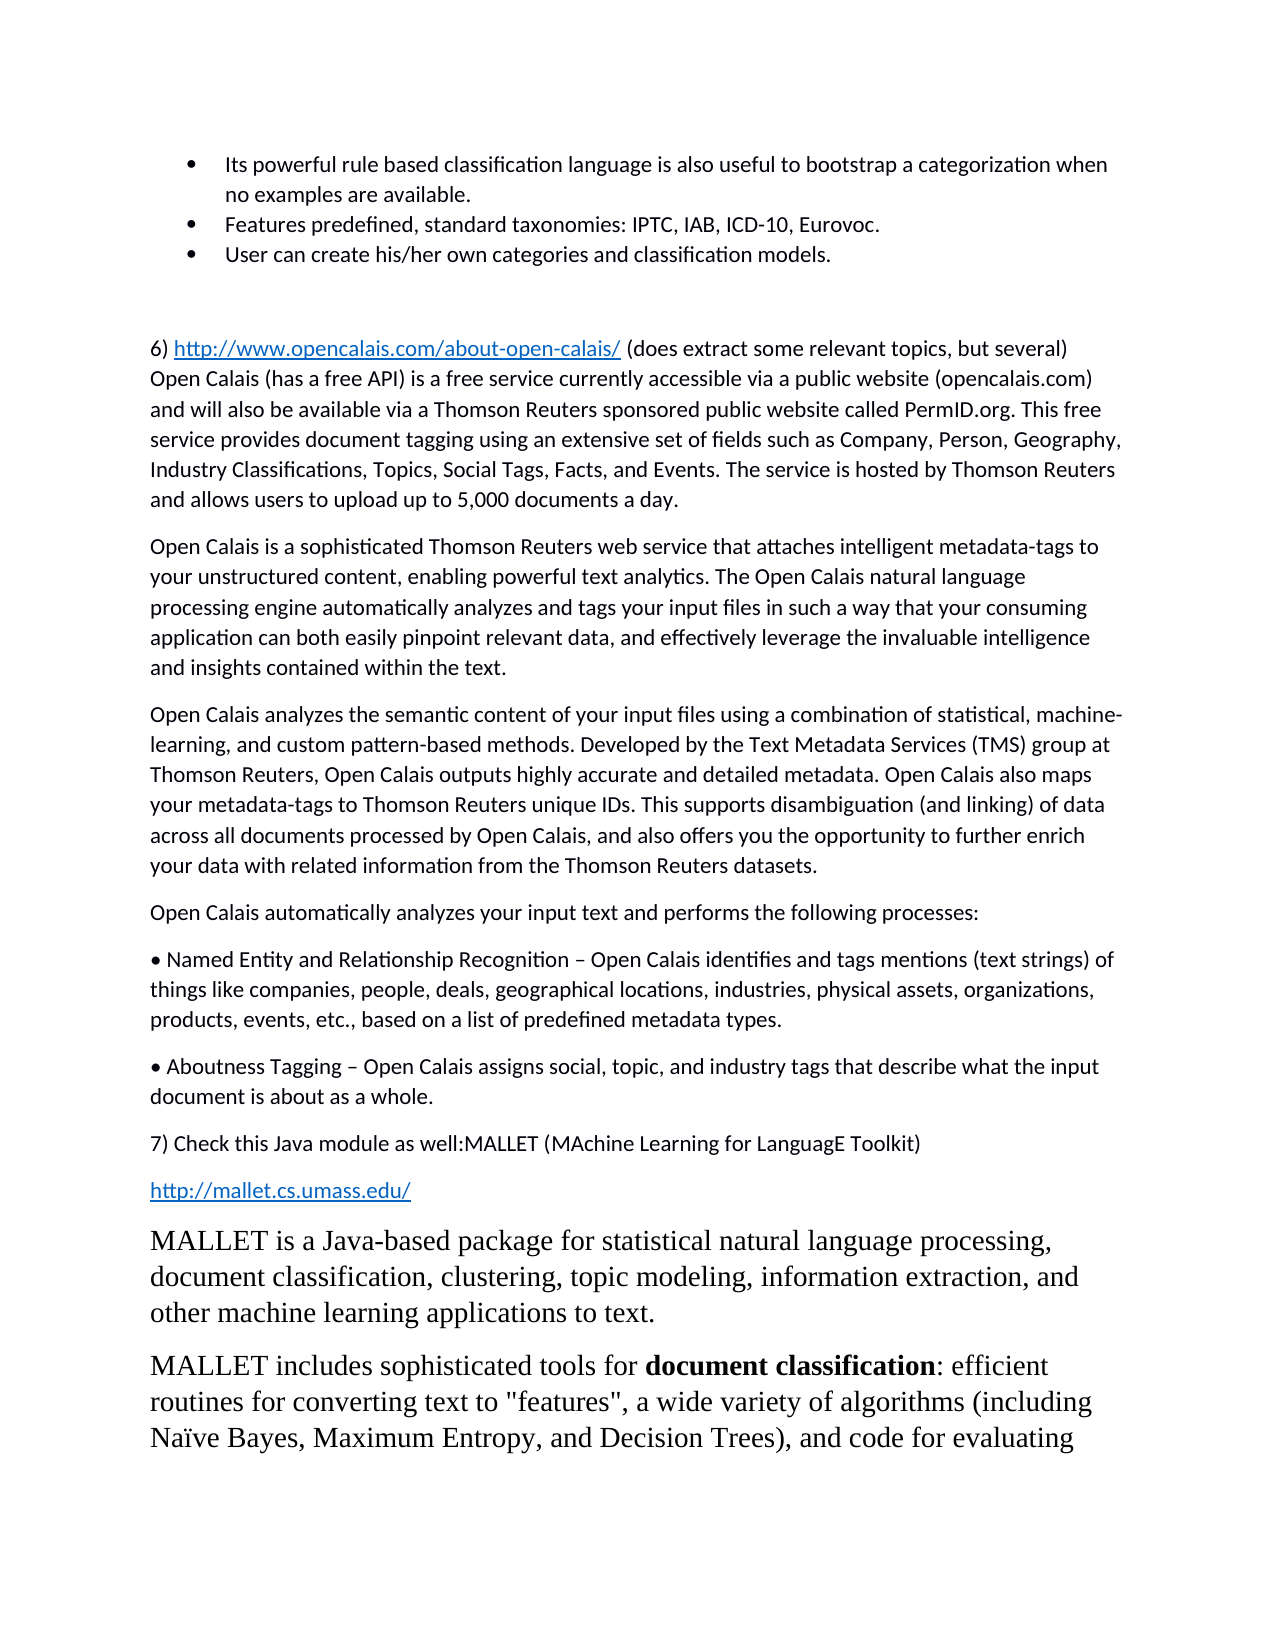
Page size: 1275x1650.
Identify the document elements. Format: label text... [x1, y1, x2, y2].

list Its powerful rule based classification language is also useful to bootstrap a categorization when no examples are available. [187, 150, 1125, 208]
text Open Calais automatically analyzes your input text and performs the following processes: [150, 898, 1125, 926]
text • Aboutness Tagging – Open Calais assigns social, topic, and industry tags that describe what the input document is about as a whole. [150, 1052, 1125, 1110]
text 6) http://www.opencalais.com/about-open-calais/ (does extract some relevant topics, but several) Open Calais (has a free API) is a free service currently accessible via a public website (opencalais.com) and will also be available via a Thomson Reuters sponsored public website called PermID.org. This free service provides document tagging using an extensive set of fields such as Company, Person, Geography, Industry Classifications, Topics, Social Tags, Facts, and Events. The service is hosted by Thomson Reuters and allows users to upload up to 5,000 documents a day. [150, 334, 1125, 513]
text MALLET is a Java-based package for statistical natural language processing, document classification, clustering, topic modeling, information extraction, and other machine learning applications to text. [150, 1223, 1125, 1329]
text 7) Check this Java module as well:MALLET (MAchine Learning for LanguagE Toolkit) [150, 1129, 1125, 1157]
text • Named Entity and Relationship Recognition – Open Calais identifies and tags mentions (text strings) of things like companies, people, deals, geographical locations, industries, physical assets, organizations, products, events, etc., based on a list of predefined metadata types. [150, 945, 1125, 1033]
list Features predefined, standard taxonomies: IPTC, IAB, ICD-10, Eurovoc. [187, 210, 1125, 238]
text Open Calais is a sophisticated Thomson Reuters web service that attaches intelligent metadata-tags to your unstructured content, enabling powerful text analytics. The Open Calais natural language processing engine automatically analyzes and tags your input files in such a way that your consuming application can both easily pinpoint relevant data, and effectively leverage the invaluable intelligence and insights contained within the text. [150, 532, 1125, 681]
text http://mallet.cs.umass.edu/ [150, 1176, 1125, 1204]
text Open Calais analyzes the semantic content of your input files using a combination of statistical, machine-learning, and custom pattern-based methods. Developed by the Text Metadata Services (TMS) group at Thomson Reuters, Open Calais outputs highly accurate and detailed metadata. Open Calais also maps your metadata-tags to Thomson Reuters unique IDs. This supports disambiguation (and linking) of data across all documents processed by Open Calais, and also offers you the opportunity to further enrich your data with related information from the Thomson Reuters datasets. [150, 700, 1125, 879]
list User can create his/her own categories and classification models. [187, 241, 1125, 269]
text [150, 1348, 1125, 1454]
